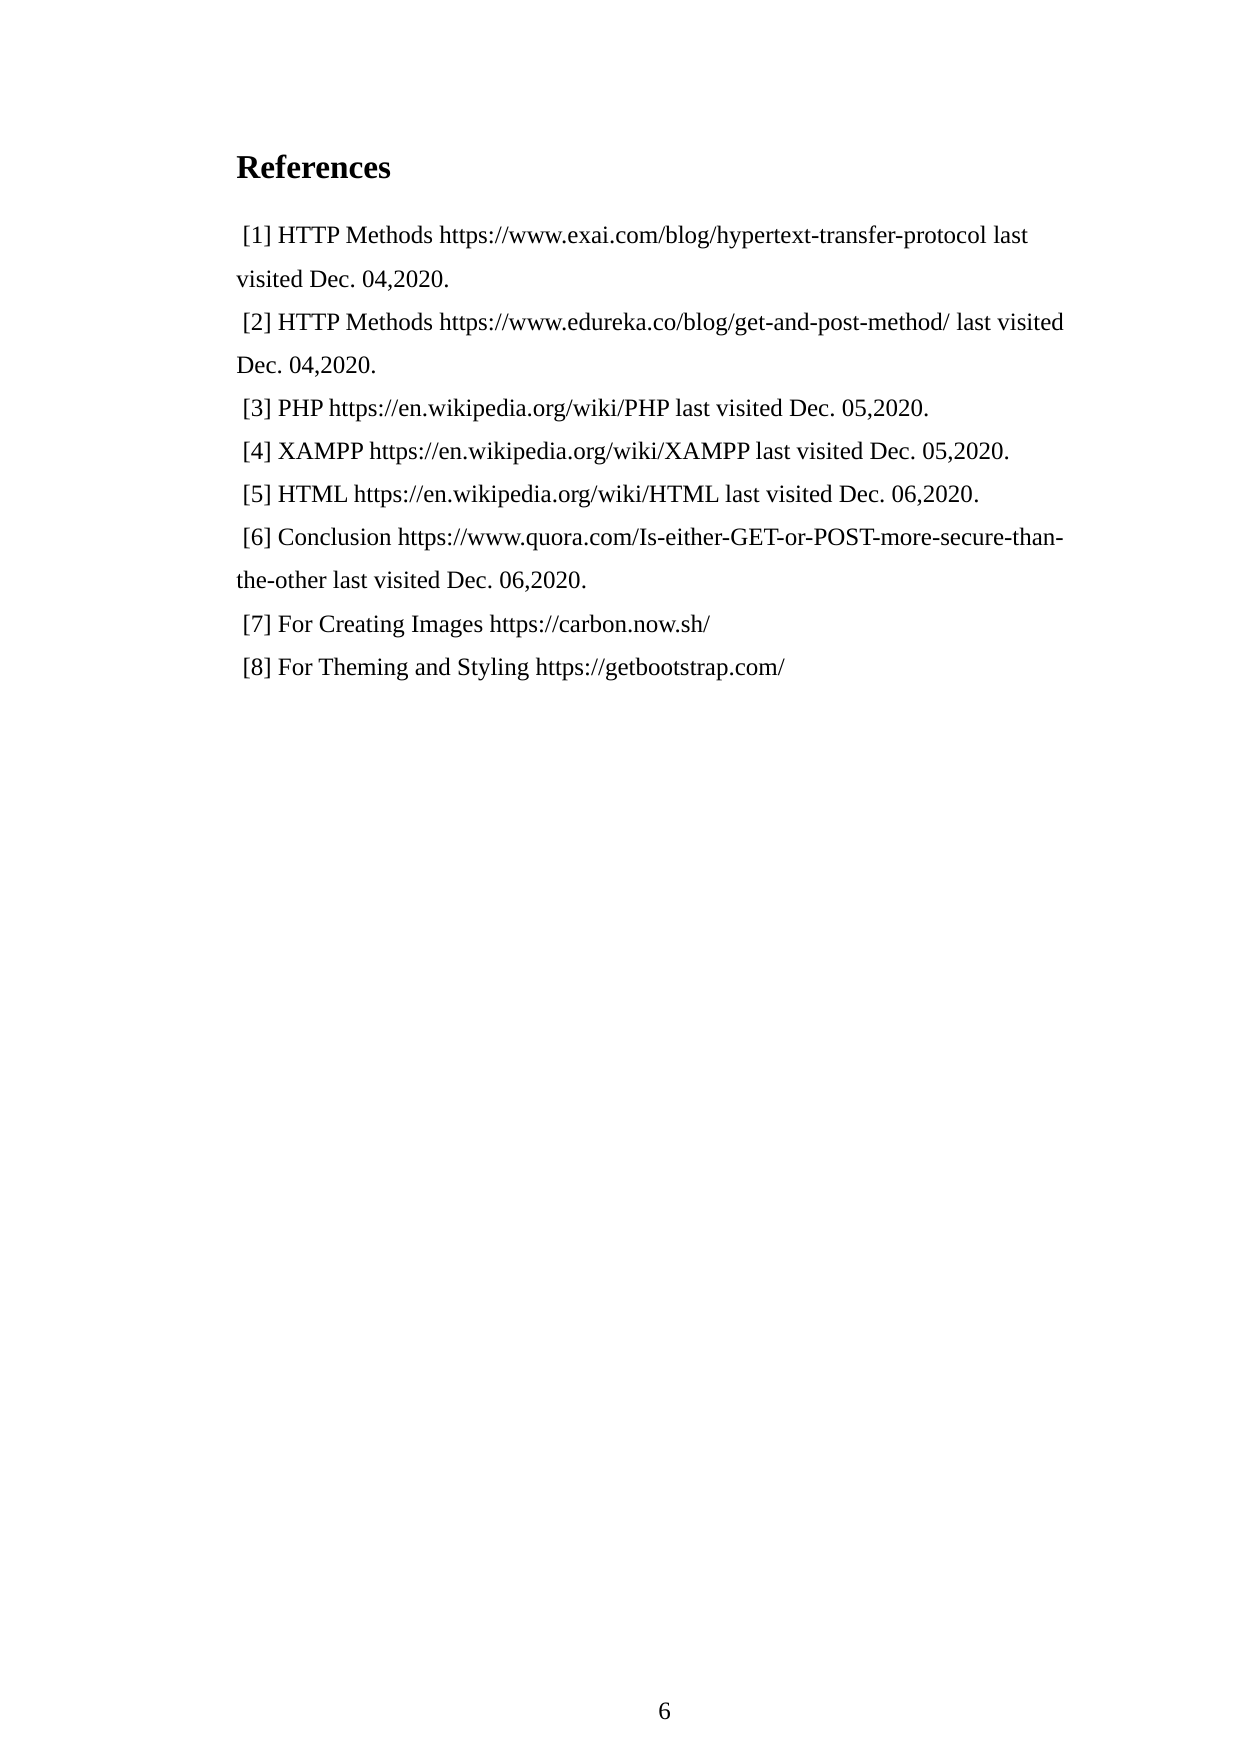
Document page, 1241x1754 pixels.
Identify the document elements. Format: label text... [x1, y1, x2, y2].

list Conclusion https://www.quora.com/Is-either-GET-or-POST-more-secure-than-the-other last visited Dec. 06,2020. [236, 522, 1092, 594]
list For Creating Images https://carbon.now.sh/ [236, 609, 1092, 637]
list HTTP Methods https://www.edureka.co/blog/get-and-post-method/ last visited Dec. 04,2020. [236, 307, 1092, 379]
text References [236, 148, 1092, 186]
list HTTP Methods https://www.exai.com/blog/hypertext-transfer-protocol last visited Dec. 04,2020. [236, 221, 1092, 292]
list XAMPP https://en.wikipedia.org/wiki/XAMPP last visited Dec. 05,2020. [236, 436, 1092, 465]
list HTML https://en.wikipedia.org/wiki/HTML last visited Dec. 06,2020. [236, 479, 1092, 508]
list For Theming and Styling https://getbootstrap.com/ [236, 652, 1092, 681]
list PHP https://en.wikipedia.org/wiki/PHP last visited Dec. 05,2020. [236, 393, 1092, 422]
